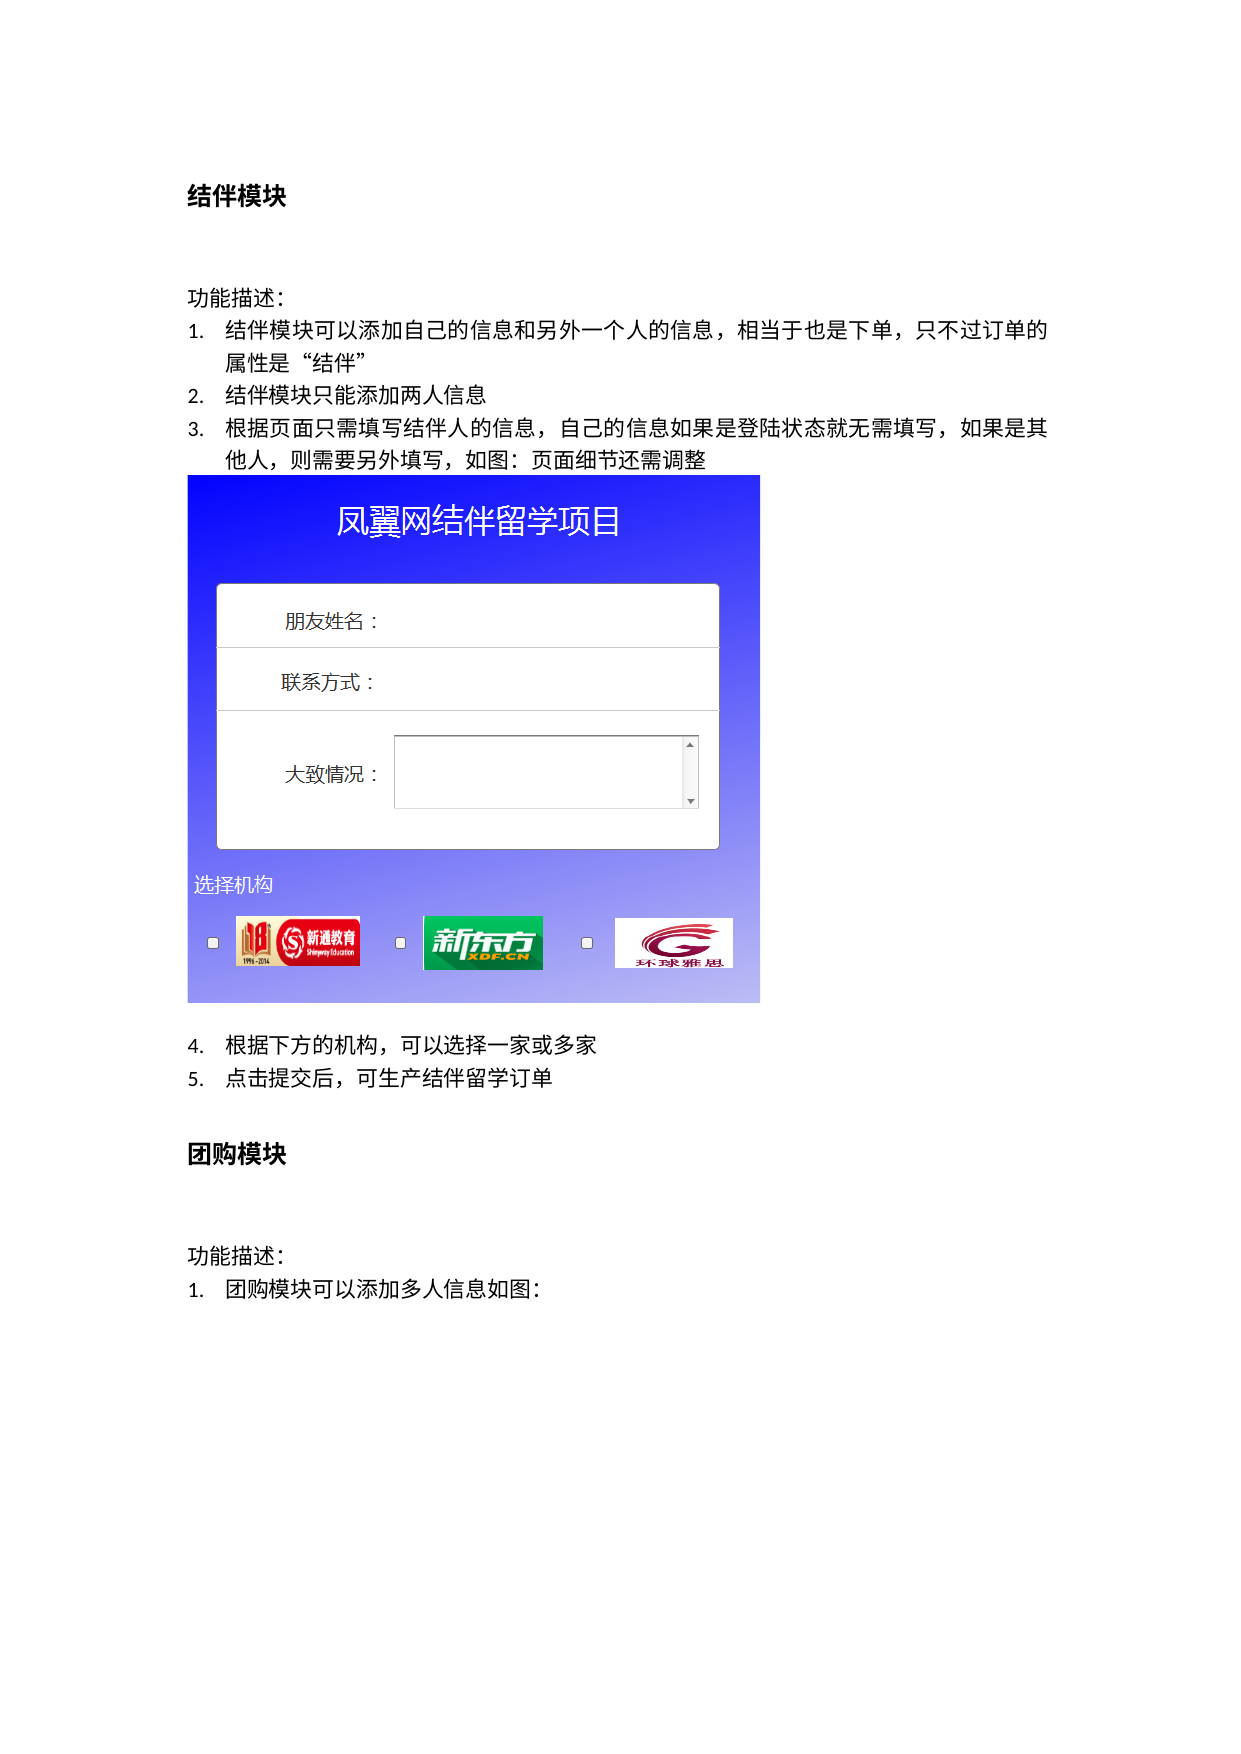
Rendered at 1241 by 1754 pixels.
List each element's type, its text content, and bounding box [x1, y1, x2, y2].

subtitle 团购模块 [187, 1120, 1053, 1185]
text 功能描述： [187, 281, 1053, 313]
list 结伴模块可以添加自己的信息和另外一个人的信息，相当于也是下单，只不过订单的属性是“结伴” [187, 313, 1053, 378]
list 根据下方的机构，可以选择一家或多家 [187, 1028, 1053, 1061]
list 根据页面只需填写结伴人的信息，自己的信息如果是登陆状态就无需填写，如果是其他人，则需要另外填写，如图：页面细节还需调整 [187, 411, 1053, 476]
list 结伴模块只能添加两人信息 [187, 378, 1053, 411]
picture [187, 475, 761, 1003]
list 团购模块可以添加多人信息如图： [187, 1271, 1053, 1304]
list 点击提交后，可生产结伴留学订单 [187, 1061, 1053, 1093]
text 功能描述： [187, 1239, 1053, 1271]
subtitle 结伴模块 [187, 162, 1053, 227]
